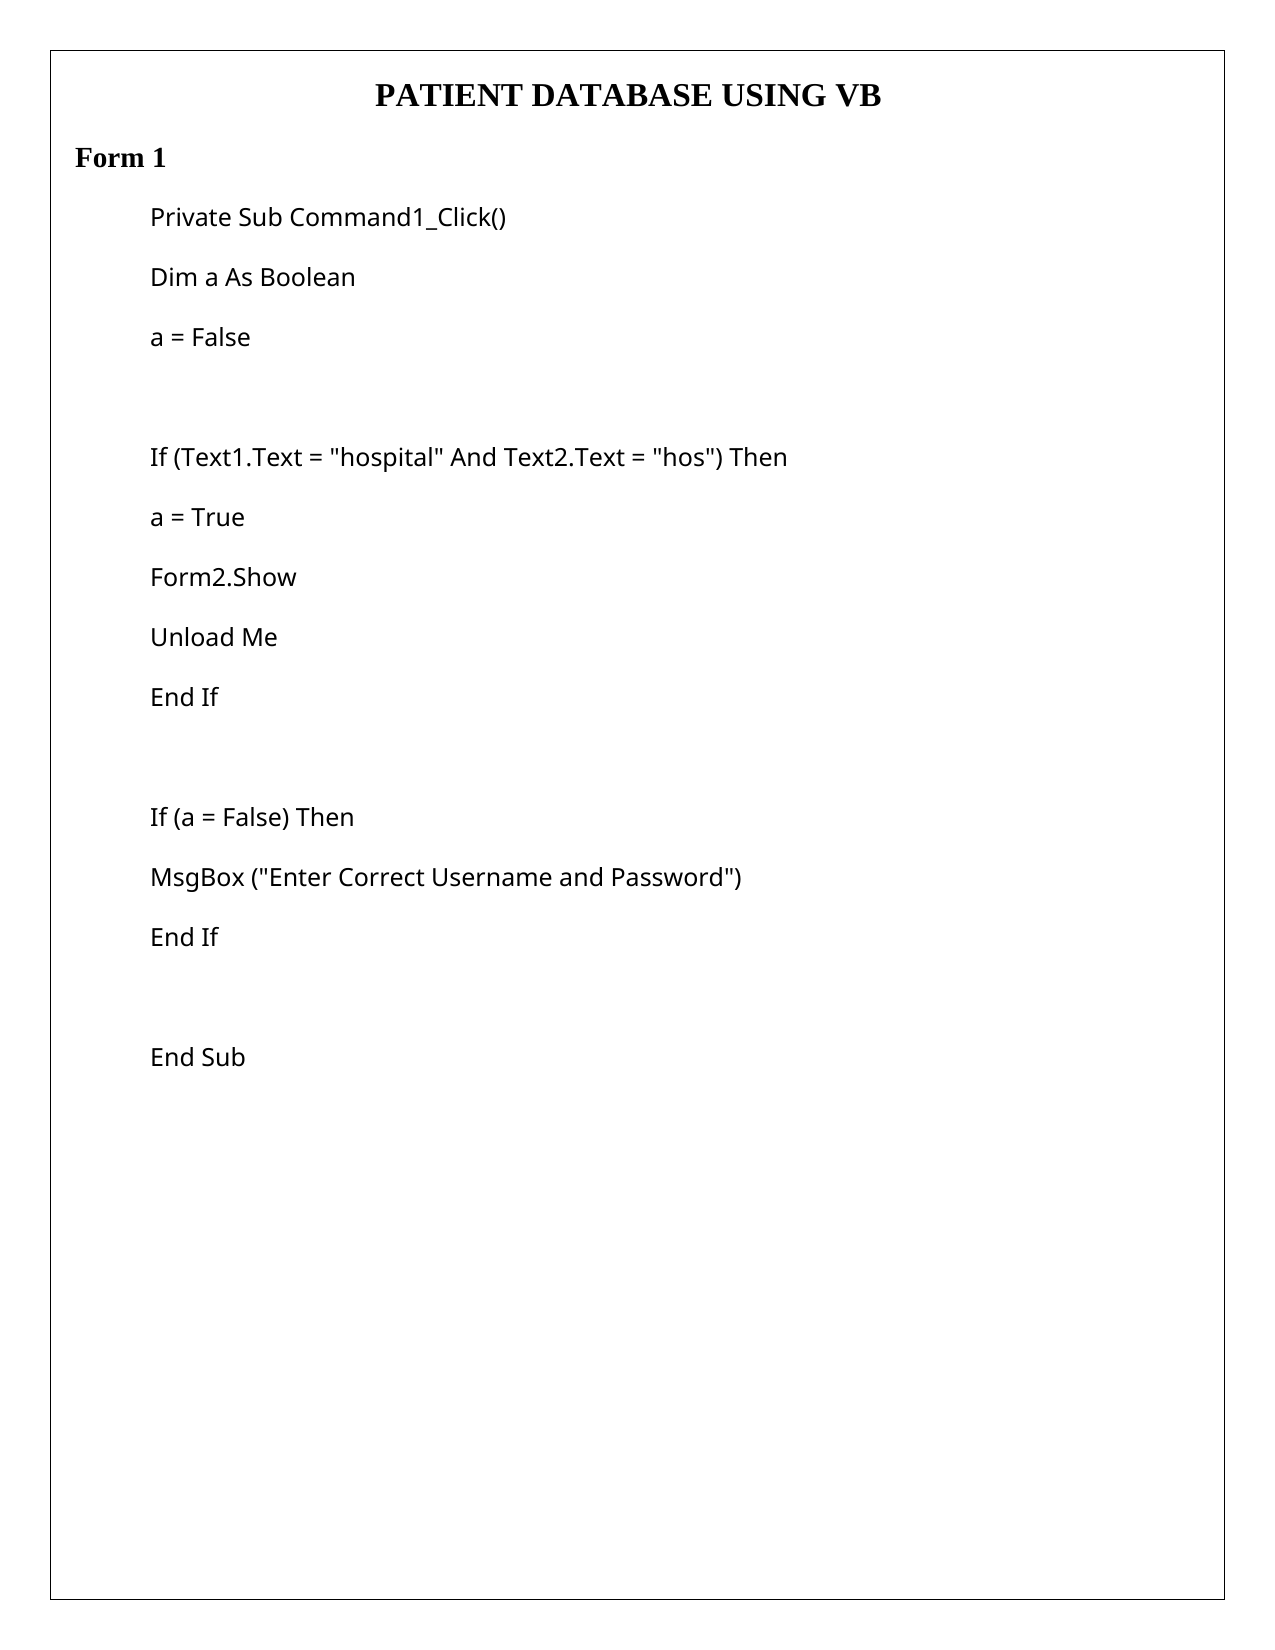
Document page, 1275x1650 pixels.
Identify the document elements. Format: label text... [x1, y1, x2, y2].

text Form2.Show [150, 559, 1200, 593]
text End If [150, 919, 1200, 953]
text End Sub [150, 1039, 1200, 1073]
text Unload Me [150, 619, 1200, 653]
text End If [150, 679, 1200, 713]
text If (a = False) Then [150, 799, 1200, 833]
text Dim a As Boolean [150, 259, 1200, 293]
text Private Sub Command1_Click() [150, 199, 1200, 233]
text a = True [150, 499, 1200, 533]
text a = False [150, 319, 1200, 353]
text MsgBox ("Enter Correct Username and Password") [150, 859, 1200, 893]
text PATIENT DATABASE USING VB [300, 75, 1200, 113]
text If (Text1.Text = "hospital" And Text2.Text = "hos") Then [150, 439, 1200, 473]
text Form 1 [75, 140, 1200, 173]
